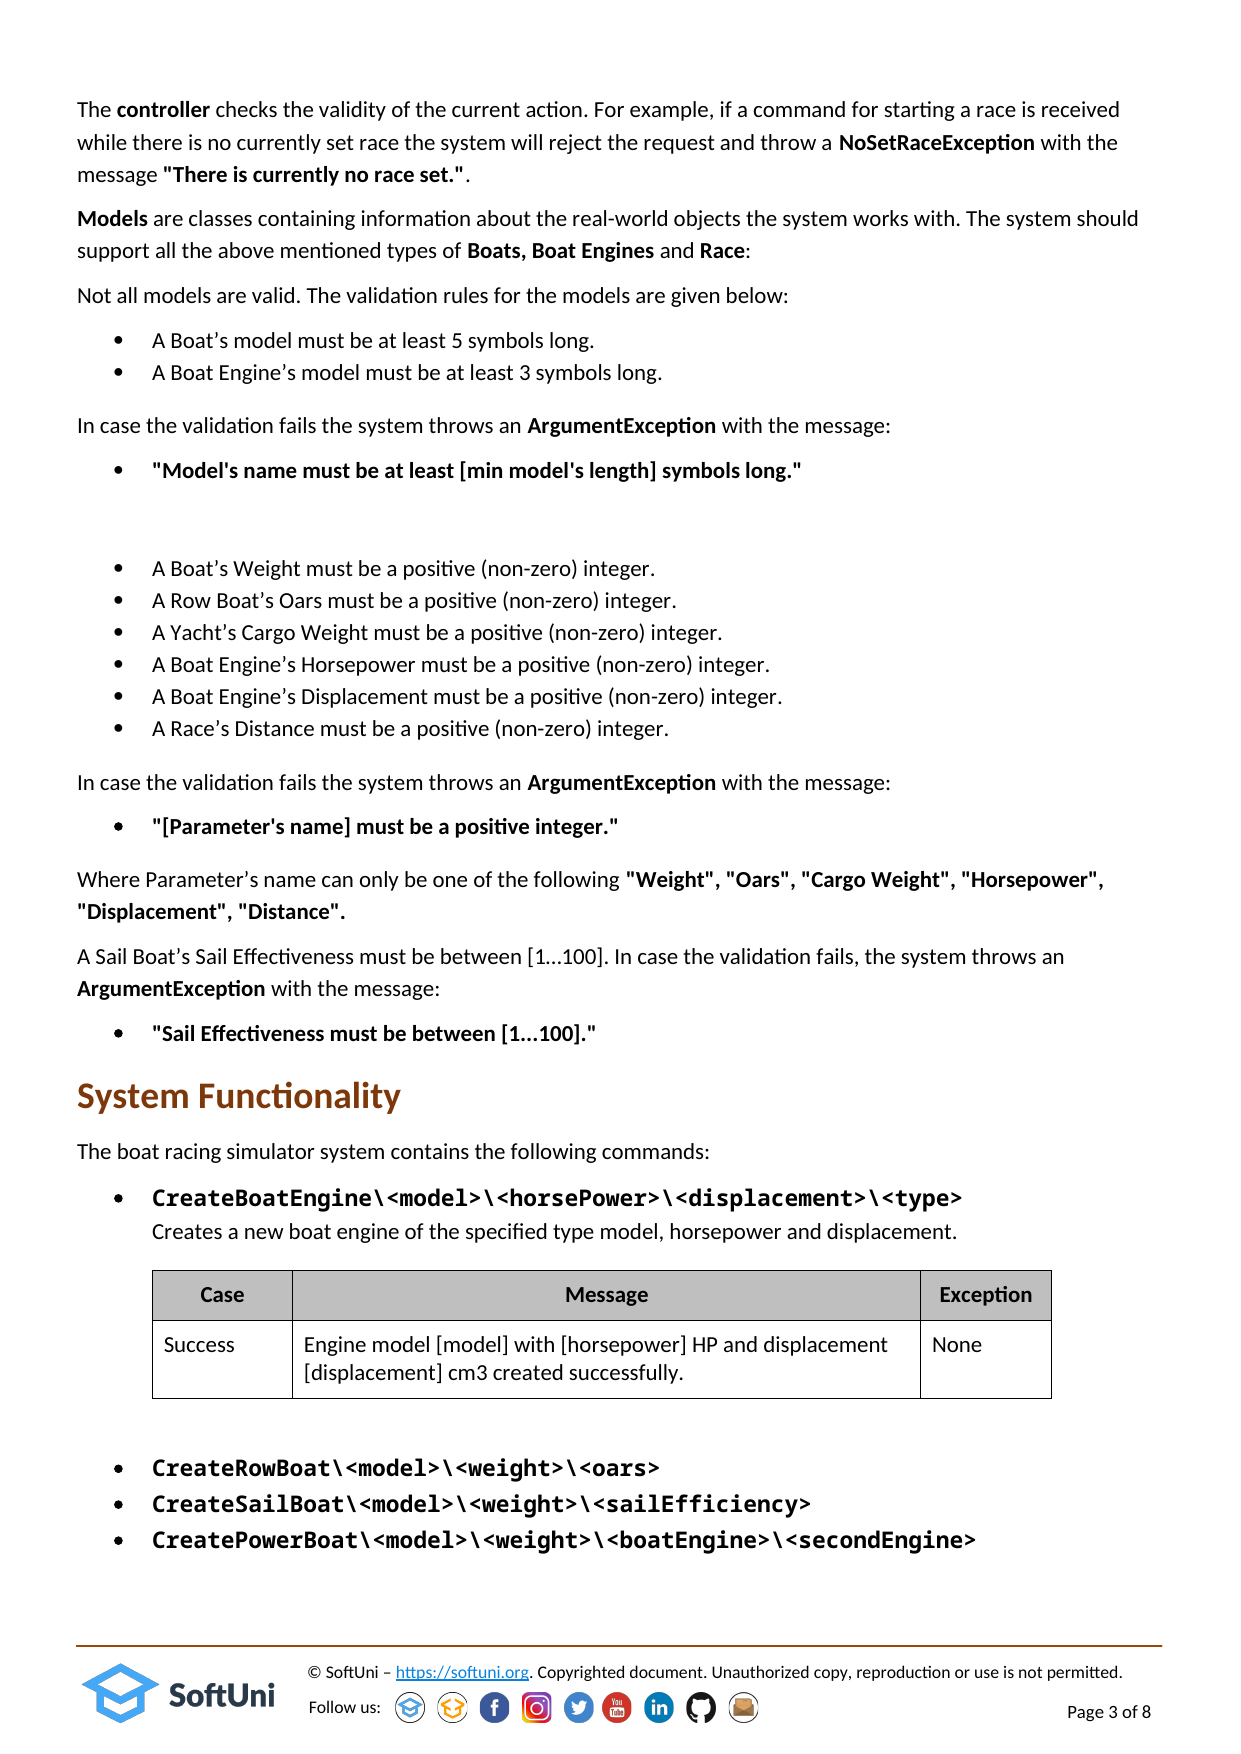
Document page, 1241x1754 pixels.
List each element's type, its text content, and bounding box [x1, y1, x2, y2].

picture [75, 1658, 281, 1729]
list CreateSailBoat\<model>\<weight>\<sailEfficiency> [114, 1488, 1163, 1519]
list "[Parameter's name] must be a positive integer." [275, 812, 1163, 840]
picture [564, 1692, 594, 1723]
list "Model's name must be at least [min model's length] symbols long." [574, 456, 1163, 484]
text A Sail Boat’s Sail Effectiveness must be between [1…100]. In case the validation fails, the system throws an ArgumentException with the message: [77, 942, 1163, 1002]
list A Boat Engine’s Displacement must be a positive (non-zero) integer. [114, 682, 1163, 710]
text The controller checks the validity of the current action. For example, if a command for starting a race is received while there is no currently set race the system will reject the request and throw a NoSetRaceException with the message "There is currently no race set.". [77, 95, 1163, 188]
list CreateRowBoat\<model>\<weight>\<oars> [114, 1452, 1163, 1483]
text Not all models are valid. The validation rules for the models are given below: [77, 281, 1163, 309]
text In case the validation fails the system throws an ArgumentException with the message: [77, 411, 1163, 439]
picture [644, 1692, 653, 1701]
table_header Case [153, 1271, 292, 1320]
picture [522, 1692, 552, 1723]
list A Yacht’s Cargo Weight must be a positive (non-zero) integer. [114, 618, 1163, 646]
picture [437, 1692, 468, 1723]
list "Model's name must be at least [min model's length] symbols long." [229, 456, 569, 484]
table_header Exception [921, 1271, 1051, 1320]
picture [602, 1692, 632, 1723]
list A Boat Engine’s Horsepower must be a positive (non-zero) integer. [114, 650, 1163, 678]
picture [665, 1714, 674, 1723]
text Where Parameter’s name can only be one of the following "Weight", "Oars", "Cargo Weight", "Horsepower", "Displacement", "Distance". [77, 865, 1163, 926]
list A Row Boat’s Oars must be a positive (non-zero) integer. [114, 586, 1163, 614]
picture [728, 1692, 759, 1723]
picture [395, 1692, 425, 1723]
list "[Parameter's name] must be a positive integer." [114, 812, 270, 840]
table_cell Engine model [model] with [horsepower] HP and displacement [displacement] cm3 created successfully. [293, 1321, 920, 1398]
list CreateBoatEngine\<model>\<horsePower>\<displacement>\<type> Creates a new boat engine of the specified type model, horsepower and displacement. [114, 1182, 1163, 1245]
list CreatePowerBoat\<model>\<weight>\<boatEngine>\<secondEngine> [114, 1524, 1163, 1555]
picture [644, 1714, 653, 1723]
list "Sail Effectiveness must be between [1...100]." [114, 1019, 1163, 1047]
list A Boat’s Weight must be a positive (non-zero) integer. [114, 554, 1163, 582]
list A Boat Engine’s model must be at least 3 symbols long. [114, 358, 1163, 386]
table_cell Success [153, 1321, 292, 1398]
picture [665, 1692, 674, 1701]
picture [658, 1705, 667, 1714]
picture [479, 1692, 510, 1723]
text System Functionality [77, 1072, 1163, 1118]
table_cell None [921, 1321, 1051, 1398]
table_header Message [293, 1271, 920, 1320]
text The boat racing simulator system contains the following commands: [77, 1137, 1163, 1165]
text In case the validation fails the system throws an ArgumentException with the message: [77, 768, 1163, 796]
list A Boat’s model must be at least 5 symbols long. [114, 326, 1163, 354]
text Models are classes containing information about the real-world objects the system works with. The system should support all the above mentioned types of Boats, Boat Engines and Race: [77, 204, 1163, 265]
list A Race’s Distance must be a positive (non-zero) integer. [114, 714, 1163, 743]
picture [686, 1692, 716, 1723]
